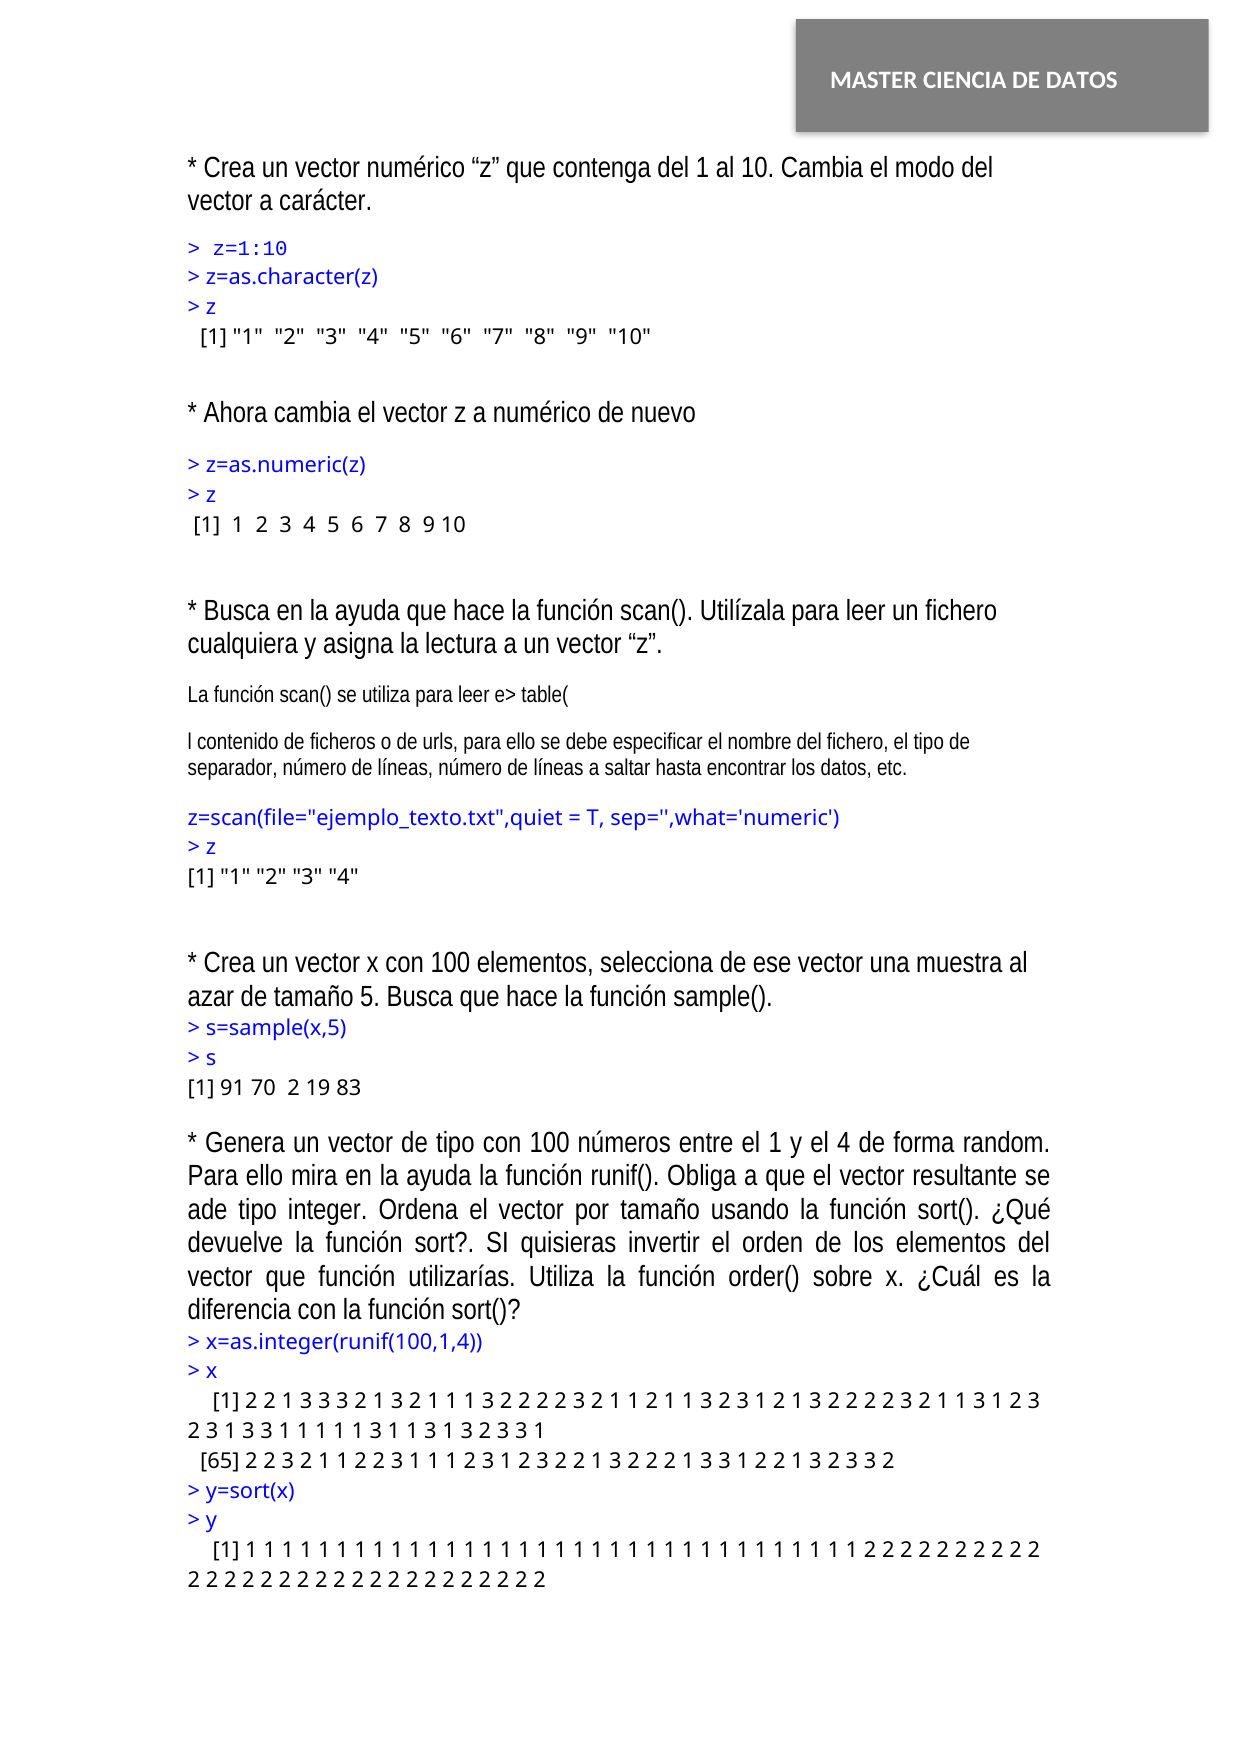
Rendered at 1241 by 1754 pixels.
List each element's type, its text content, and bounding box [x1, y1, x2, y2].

text > y [187, 1504, 1053, 1534]
text [1] "1" "2" "3" "4" [187, 861, 1053, 891]
text > z [187, 479, 1053, 509]
text [1] 1 2 3 4 5 6 7 8 9 10 [187, 509, 1053, 539]
text > z=as.character(z) [187, 261, 1053, 291]
text > s [187, 1042, 1053, 1072]
text La función scan() se utiliza para leer e> table( [187, 681, 1053, 707]
text [65] 2 2 3 2 1 1 2 2 3 1 1 1 2 3 1 2 3 2 2 1 3 2 2 2 1 3 3 1 2 2 1 3 2 3 3 2 [187, 1445, 1053, 1475]
text > z=as.numeric(z) [187, 449, 1053, 479]
text * Busca en la ayuda que hace la función scan(). Utilízala para leer un fichero cualquiera y asigna la lectura a un vector “z”. [187, 593, 1053, 660]
text > z=1:10 [187, 238, 1053, 261]
text > z [187, 291, 1053, 321]
text > x=as.integer(runif(100,1,4)) [187, 1326, 1053, 1356]
text [1] 1 1 1 1 1 1 1 1 1 1 1 1 1 1 1 1 1 1 1 1 1 1 1 1 1 1 1 1 1 1 1 1 1 1 2 2 2 2 2 2 2 2 2 2 2 2 2 2 2 2 2 2 2 2 2 2 2 2 2 2 2 2 2 2 [187, 1534, 1053, 1594]
text [1] 91 70 2 19 83 [187, 1072, 1053, 1101]
text > x [187, 1356, 1053, 1385]
text * Crea un vector numérico “z” que contenga del 1 al 10. Cambia el modo del vector a carácter. [187, 150, 1053, 217]
text [1] "1" "2" "3" "4" "5" "6" "7" "8" "9" "10" [187, 321, 1053, 351]
text l contenido de ficheros o de urls, para ello se debe especificar el nombre del fichero, el tipo de separador, número de líneas, número de líneas a saltar hasta encontrar los datos, etc. [187, 728, 1053, 781]
text * Crea un vector x con 100 elementos, selecciona de ese vector una muestra al azar de tamaño 5. Busca que hace la función sample(). [187, 945, 1053, 1012]
text > s=sample(x,5) [187, 1012, 1053, 1042]
text * Ahora cambia el vector z a numérico de nuevo [187, 395, 1053, 429]
text z=scan(file="ejemplo_texto.txt",quiet = T, sep='',what='numeric') [187, 802, 1053, 831]
text > z [187, 831, 1053, 861]
text [1] 2 2 1 3 3 3 2 1 3 2 1 1 1 3 2 2 2 2 3 2 1 1 2 1 1 3 2 3 1 2 1 3 2 2 2 2 3 2 1 1 3 1 2 3 2 3 1 3 3 1 1 1 1 1 3 1 1 3 1 3 2 3 3 1 [187, 1385, 1053, 1445]
text > y=sort(x) [187, 1475, 1053, 1504]
text * Genera un vector de tipo con 100 números entre el 1 y el 4 de forma random. Para ello mira en la ayuda la función runif(). Obliga a que el vector resultante se ade tipo integer. Ordena el vector por tamaño usando la función sort(). ¿Qué devuelve la función sort?. SI quisieras invertir el orden de los elementos del vector que función utilizarías. Utiliza la función order() sobre x. ¿Cuál es la diferencia con la función sort()? [187, 1125, 1053, 1326]
